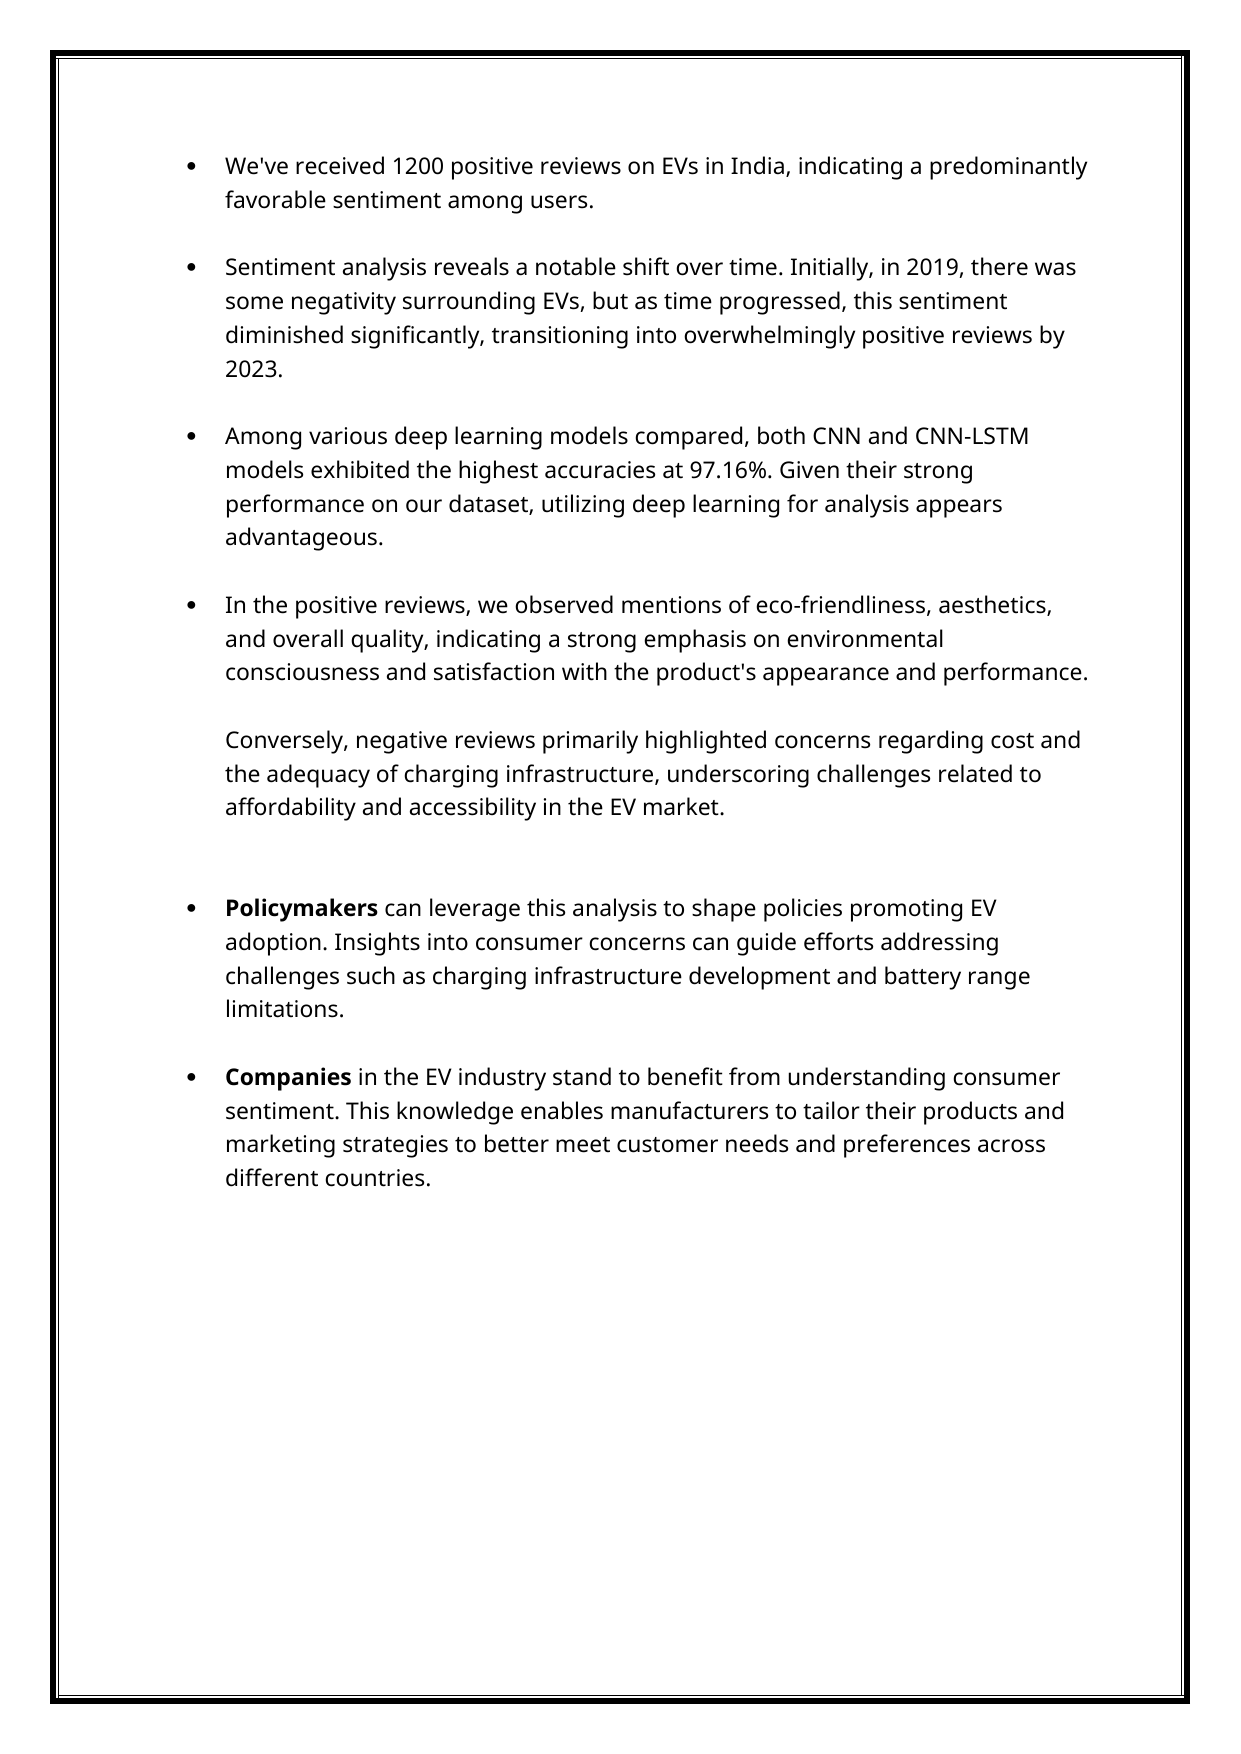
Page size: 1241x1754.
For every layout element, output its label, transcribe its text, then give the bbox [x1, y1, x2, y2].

list Among various deep learning models compared, both CNN and CNN-LSTM models exhibited the highest accuracies at 97.16%. Given their strong performance on our dataset, utilizing deep learning for analysis appears advantageous. [187, 420, 1090, 586]
list In the positive reviews, we observed mentions of eco-friendliness, aesthetics, and overall quality, indicating a strong emphasis on environmental consciousness and satisfaction with the product's appearance and performance. Conversely, negative reviews primarily highlighted concerns regarding cost and the adequacy of charging infrastructure, underscoring challenges related to affordability and accessibility in the EV market. [187, 589, 1090, 822]
list Sentiment analysis reveals a notable shift over time. Initially, in 2019, there was some negativity surrounding EVs, but as time progressed, this sentiment diminished significantly, transitioning into overwhelmingly positive reviews by 2023. [187, 251, 1090, 417]
list Companies in the EV industry stand to benefit from understanding consumer sentiment. This knowledge enables manufacturers to tailor their products and marketing strategies to better meet customer needs and preferences across different countries. [187, 1061, 1090, 1193]
list Policymakers can leverage this analysis to shape policies promoting EV adoption. Insights into consumer concerns can guide efforts addressing challenges such as charging infrastructure development and battery range limitations. [187, 892, 1090, 1058]
list We've received 1200 positive reviews on EVs in India, indicating a predominantly favorable sentiment among users. [187, 150, 1090, 249]
